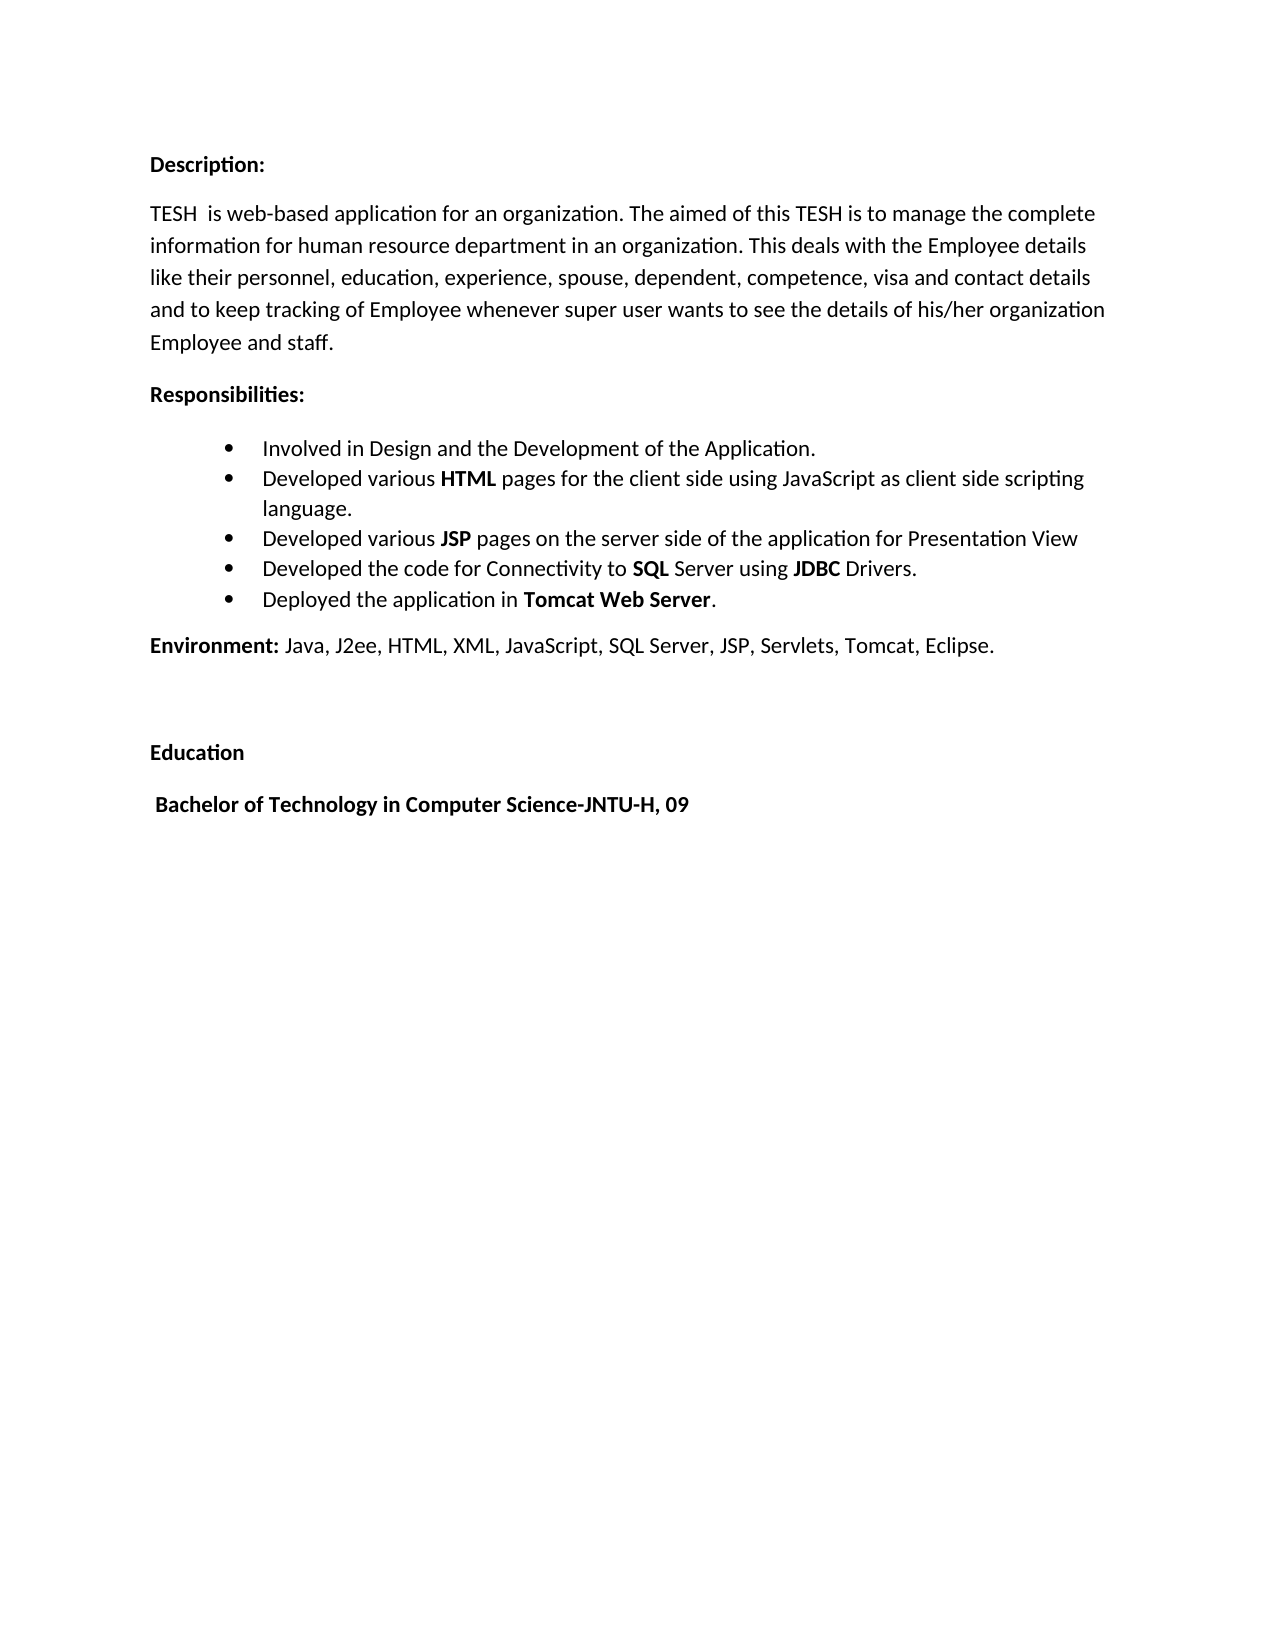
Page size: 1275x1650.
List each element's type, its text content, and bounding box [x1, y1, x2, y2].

text Bachelor of Technology in Computer Science-JNTU-H, 09 [150, 791, 1125, 819]
text Responsibilities: [150, 381, 1125, 409]
list Deployed the application in Tomcat Web Server. [225, 585, 1125, 613]
text Description: [150, 150, 1125, 178]
text Education [150, 738, 1125, 766]
text TESH is web-based application for an organization. The aimed of this TESH is to manage the complete information for human resource department in an organization. This deals with the Employee details like their personnel, education, experience, spouse, dependent, competence, visa and contact details and to keep tracking of Employee whenever super user wants to see the details of his/her organization Employee and staff. [150, 199, 1125, 356]
list Developed various HTML pages for the client side using JavaScript as client side scripting language. [225, 464, 1125, 522]
text Environment: Java, J2ee, HTML, XML, JavaScript, SQL Server, JSP, Servlets, Tomcat, Eclipse. [150, 632, 1125, 659]
list Involved in Design and the Development of the Application. [225, 434, 1125, 462]
list Developed the code for Connectivity to SQL Server using JDBC Drivers. [225, 554, 1125, 582]
list Developed various JSP pages on the server side of the application for Presentation View [225, 524, 1125, 552]
